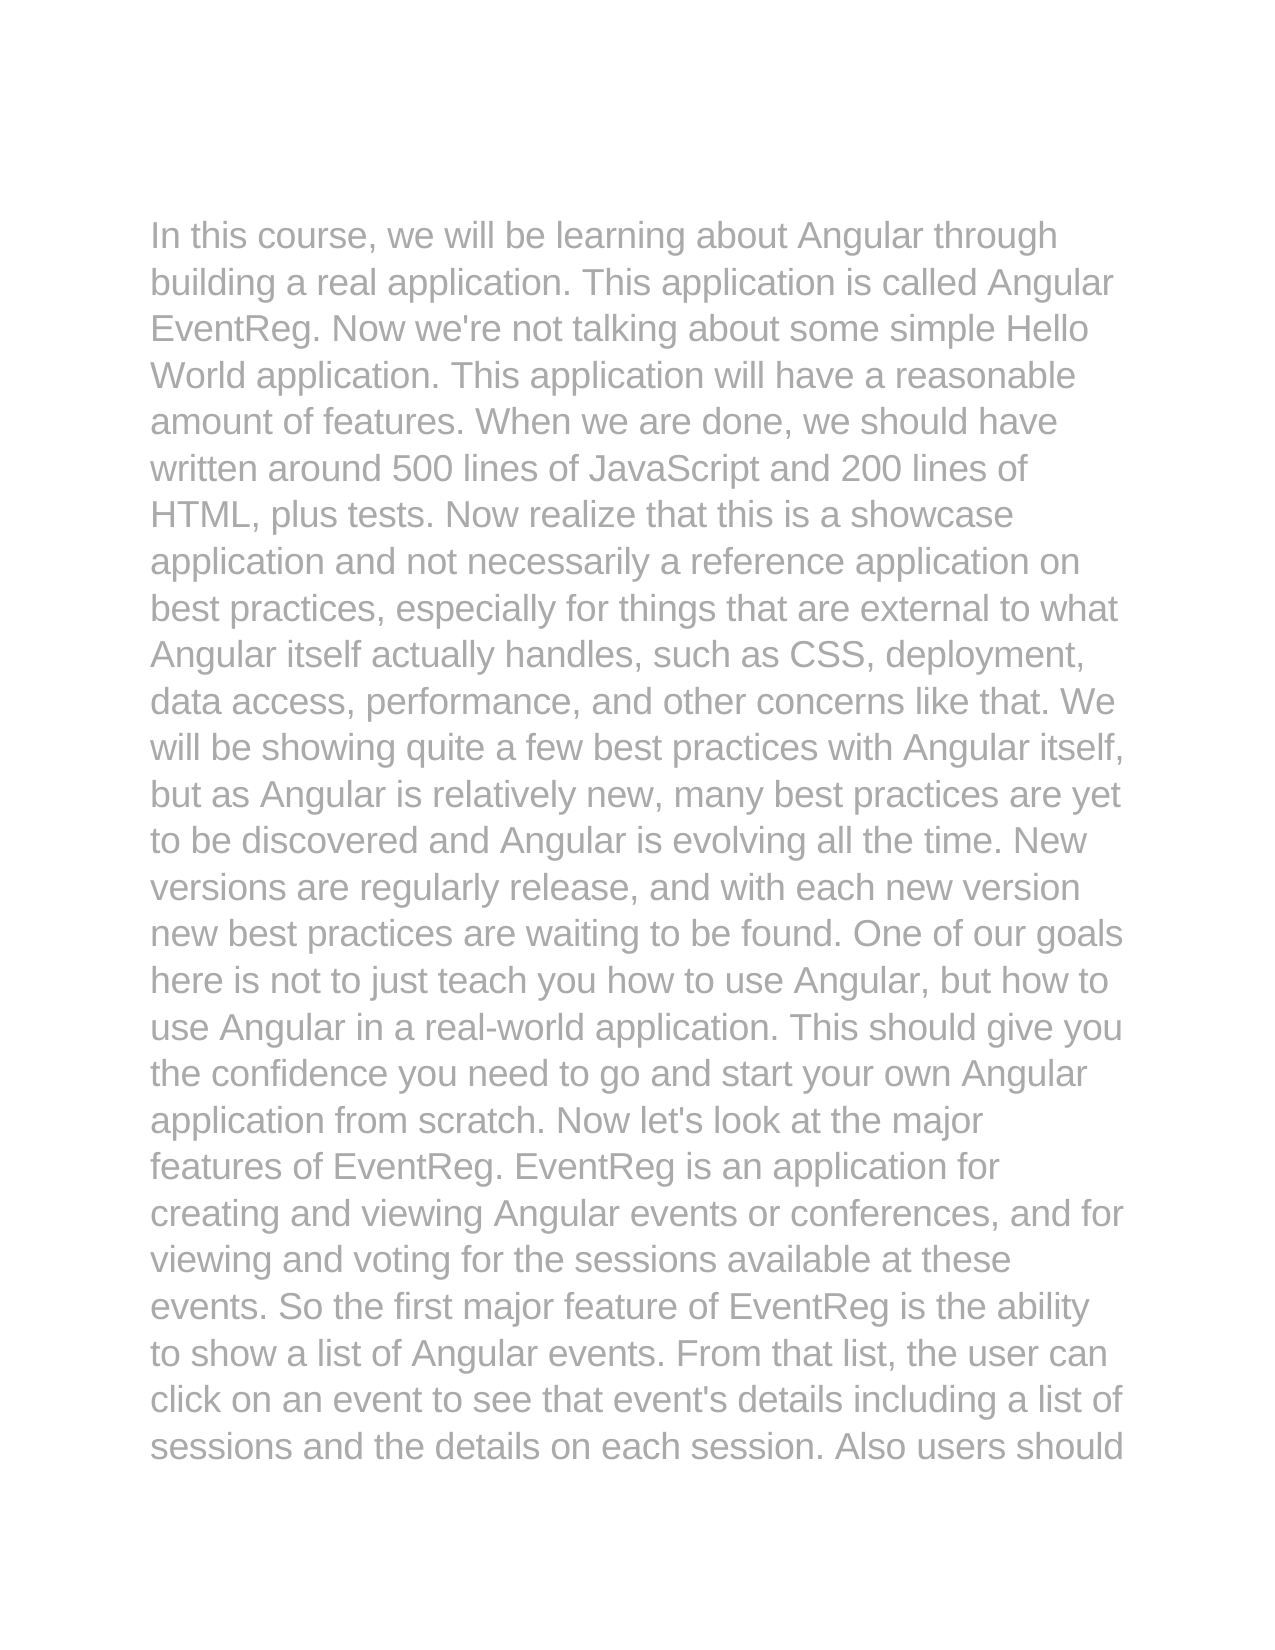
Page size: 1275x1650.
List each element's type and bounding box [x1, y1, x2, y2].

text [150, 213, 1125, 1467]
